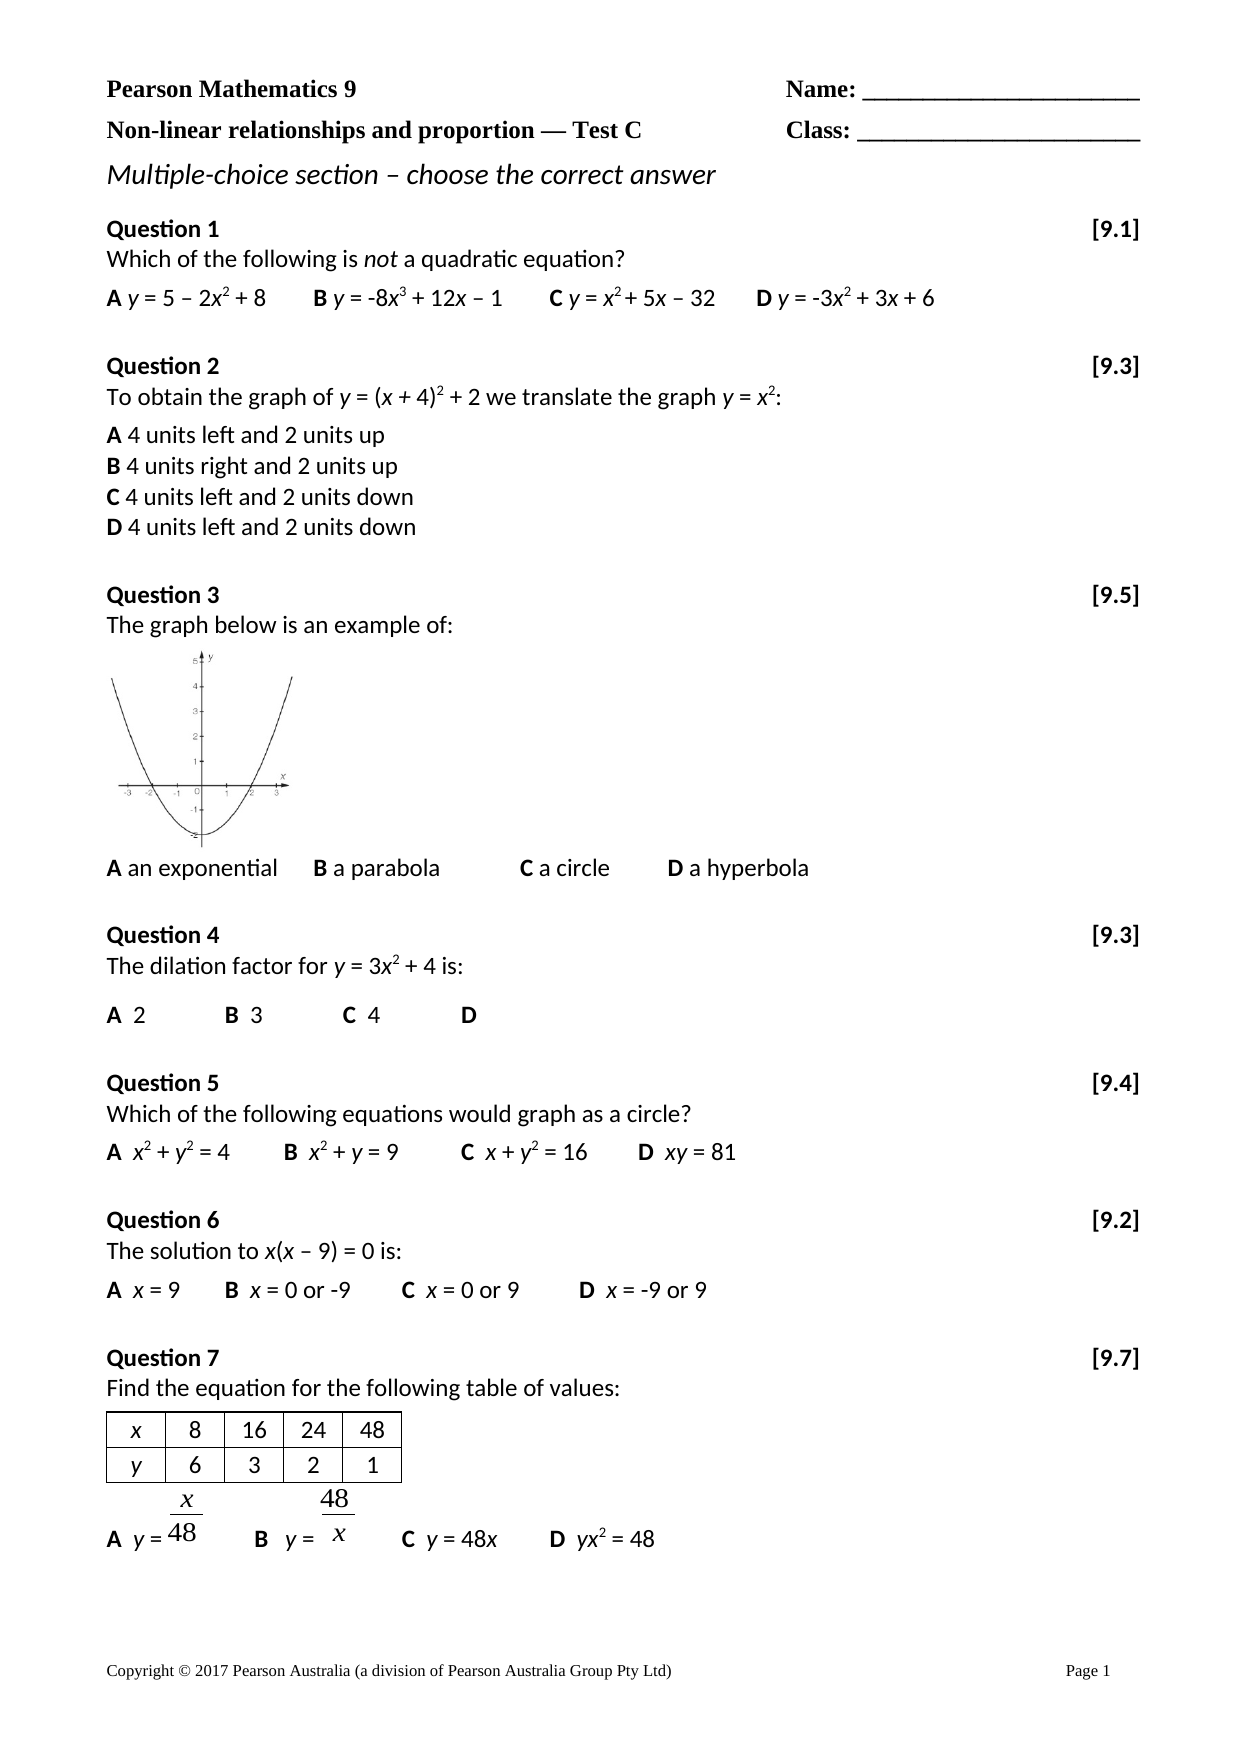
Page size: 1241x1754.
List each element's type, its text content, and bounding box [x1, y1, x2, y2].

text A 4 units left and 2 units up [106, 419, 1134, 450]
table_cell 6 [166, 1448, 224, 1482]
text The graph below is an example of: [106, 610, 1134, 640]
text The dilation factor for y = 3x2 + 4 is: [106, 950, 1134, 981]
table_cell 2 [284, 1448, 342, 1482]
subtitle Multiple-choice section – choose the correct answer [106, 156, 1134, 192]
text A 2 B 3 C 4 D [106, 989, 1134, 1030]
text B 4 units right and 2 units up [106, 450, 1134, 481]
text To obtain the graph of y = (x + 4)2 + 2 we translate the graph y = x2: [106, 381, 1134, 411]
subtitle Question 7 [9.7] [106, 1342, 1134, 1372]
text A x = 9 B x = 0 or -9 C x = 0 or 9 D x = -9 or 9 [106, 1274, 1134, 1304]
picture [106, 648, 297, 852]
subtitle Question 6 [9.2] [106, 1204, 1134, 1235]
subtitle Question 5 [9.4] [106, 1067, 1134, 1098]
text D 4 units left and 2 units down [106, 511, 1134, 542]
subtitle Question 3 [9.5] [106, 579, 1134, 610]
text C 4 units left and 2 units down [106, 481, 1134, 511]
table_header x [107, 1413, 165, 1447]
text Which of the following is not a quadratic equation? [106, 243, 1134, 274]
text Which of the following equations would graph as a circle? [106, 1098, 1134, 1128]
table_cell y [107, 1448, 165, 1482]
text Find the equation for the following table of values: [106, 1372, 1134, 1403]
text A y = B y = C y = 48x D yx2 = 48 [106, 1483, 1134, 1553]
table_cell 3 [225, 1448, 283, 1482]
subtitle Question 2 [9.3] [106, 350, 1134, 381]
table_header 24 [284, 1413, 342, 1447]
table_cell 1 [343, 1448, 401, 1482]
table_header 16 [225, 1413, 283, 1447]
text A an exponential B a parabola C a circle D a hyperbola [106, 852, 1134, 882]
text A x2 + y2 = 4 B x2 + y = 9 C x + y2 = 16 D xy = 81 [106, 1137, 1134, 1167]
table_header 48 [343, 1413, 401, 1447]
text A y = 5 – 2x2 + 8 B y = -8x3 + 12x – 1 C y = x2 + 5x – 32 D y = -3x2 + 3x + 6 [106, 282, 1134, 313]
table_header 8 [166, 1413, 224, 1447]
subtitle Question 1 [9.1] [106, 213, 1134, 243]
subtitle Question 4 [9.3] [106, 920, 1134, 950]
text The solution to x(x – 9) = 0 is: [106, 1235, 1134, 1266]
